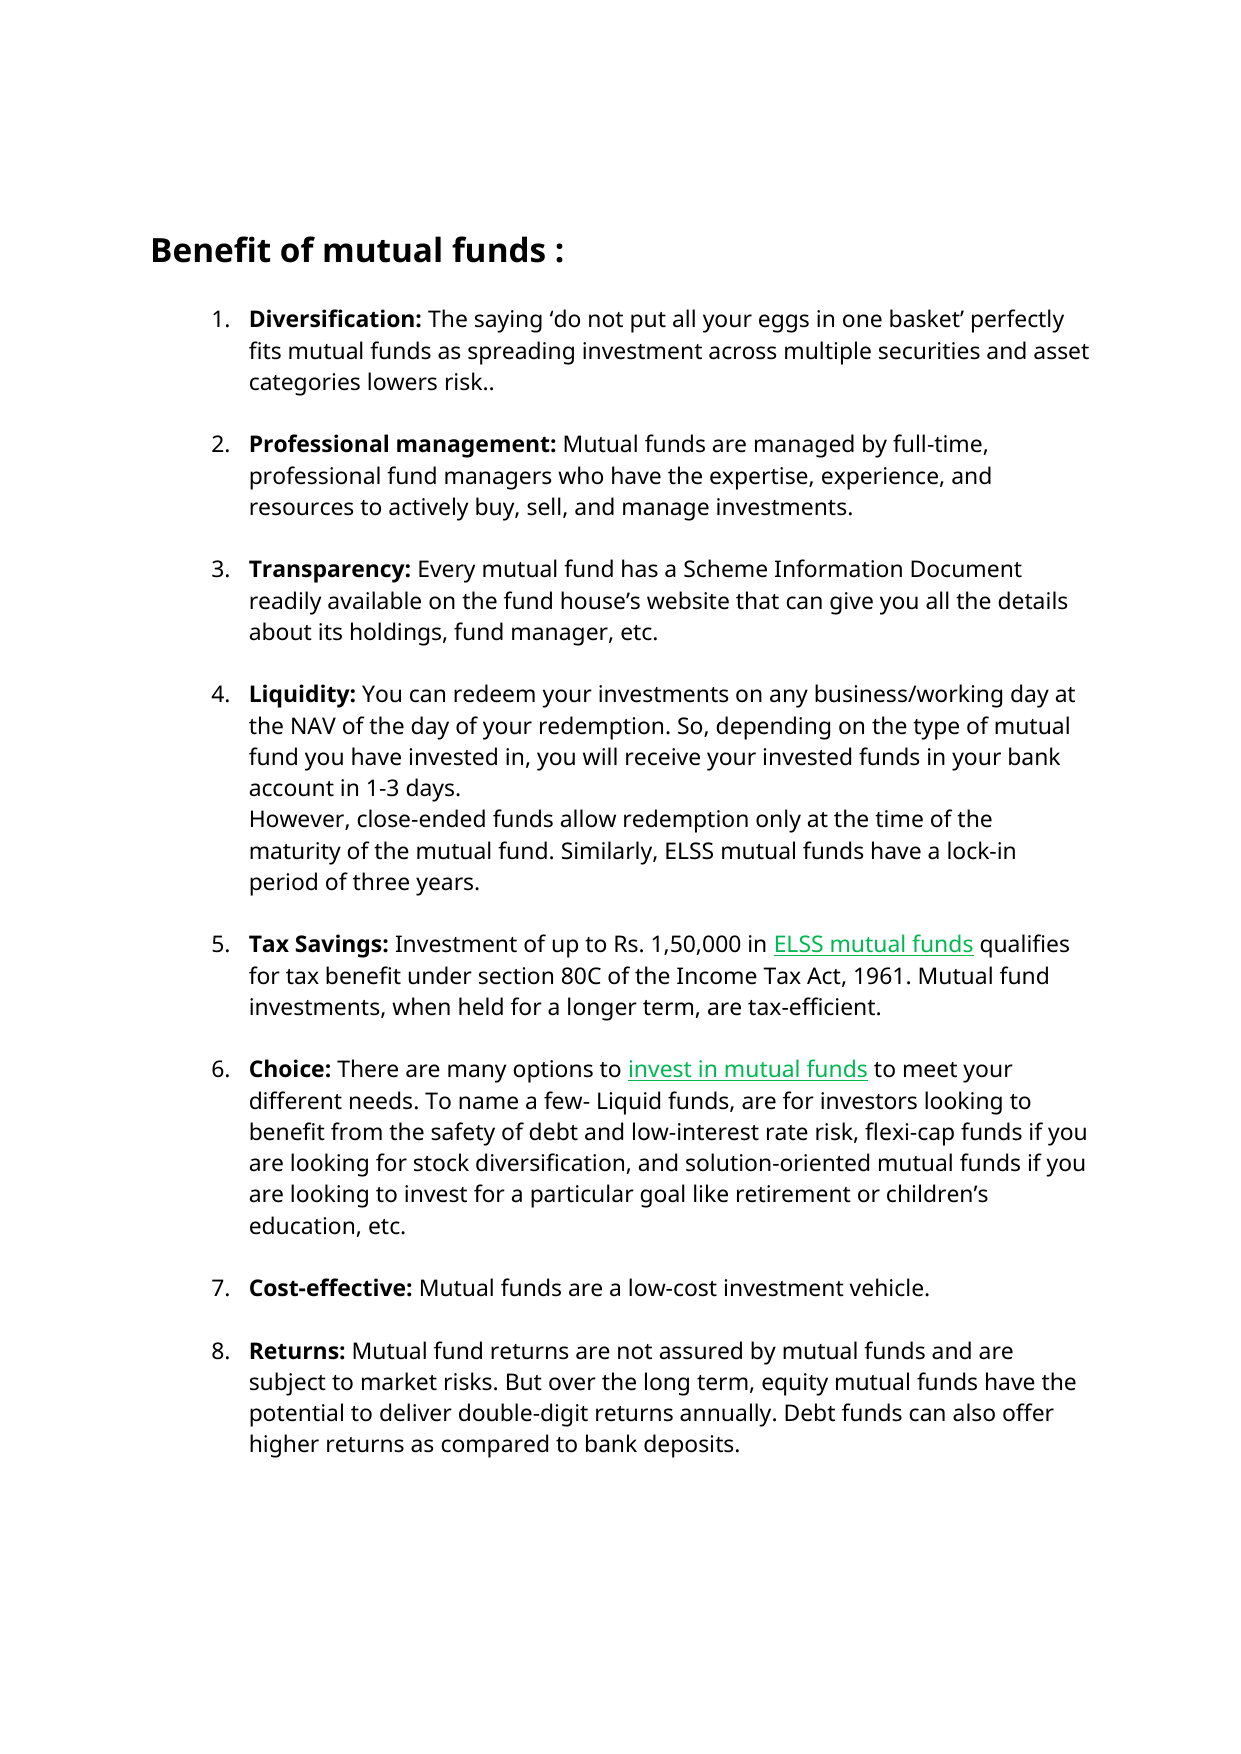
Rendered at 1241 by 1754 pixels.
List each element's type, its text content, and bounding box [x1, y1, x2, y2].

list Cost-effective: Mutual funds are a low-cost investment vehicle. [211, 1272, 1090, 1303]
list Choice: There are many options to invest in mutual funds to meet your different needs. To name a few- Liquid funds, are for investors looking to benefit from the safety of debt and low-interest rate risk, flexi-cap funds if you are looking for stock diversification, and solution-oriented mutual funds if you are looking to invest for a particular goal like retirement or children’s education, etc. [211, 1053, 1090, 1241]
list Professional management: Mutual funds are managed by full-time, professional fund managers who have the expertise, experience, and resources to actively buy, sell, and manage investments. [211, 428, 1090, 522]
list Liquidity: You can redeem your investments on any business/working day at the NAV of the day of your redemption. So, depending on the type of mutual fund you have invested in, you will receive your invested funds in your bank account in 1-3 days. However, close-ended funds allow redemption only at the time of the maturity of the mutual fund. Similarly, ELSS mutual funds have a lock-in period of three years. [211, 678, 1090, 897]
text Benefit of mutual funds : [150, 227, 1090, 272]
list Transparency: Every mutual fund has a Scheme Information Document readily available on the fund house’s website that can give you all the details about its holdings, fund manager, etc. [211, 553, 1090, 647]
list Returns: Mutual fund returns are not assured by mutual funds and are subject to market risks. But over the long term, equity mutual funds have the potential to deliver double-digit returns annually. Debt funds can also offer higher returns as compared to bank deposits. [211, 1334, 1090, 1459]
list Diversification: The saying ‘do not put all your eggs in one basket’ perfectly fits mutual funds as spreading investment across multiple securities and asset categories lowers risk.. [211, 303, 1090, 397]
list Tax Savings: Investment of up to Rs. 1,50,000 in ELSS mutual funds qualifies for tax benefit under section 80C of the Income Tax Act, 1961. Mutual fund investments, when held for a longer term, are tax-efficient. [211, 928, 1090, 1022]
